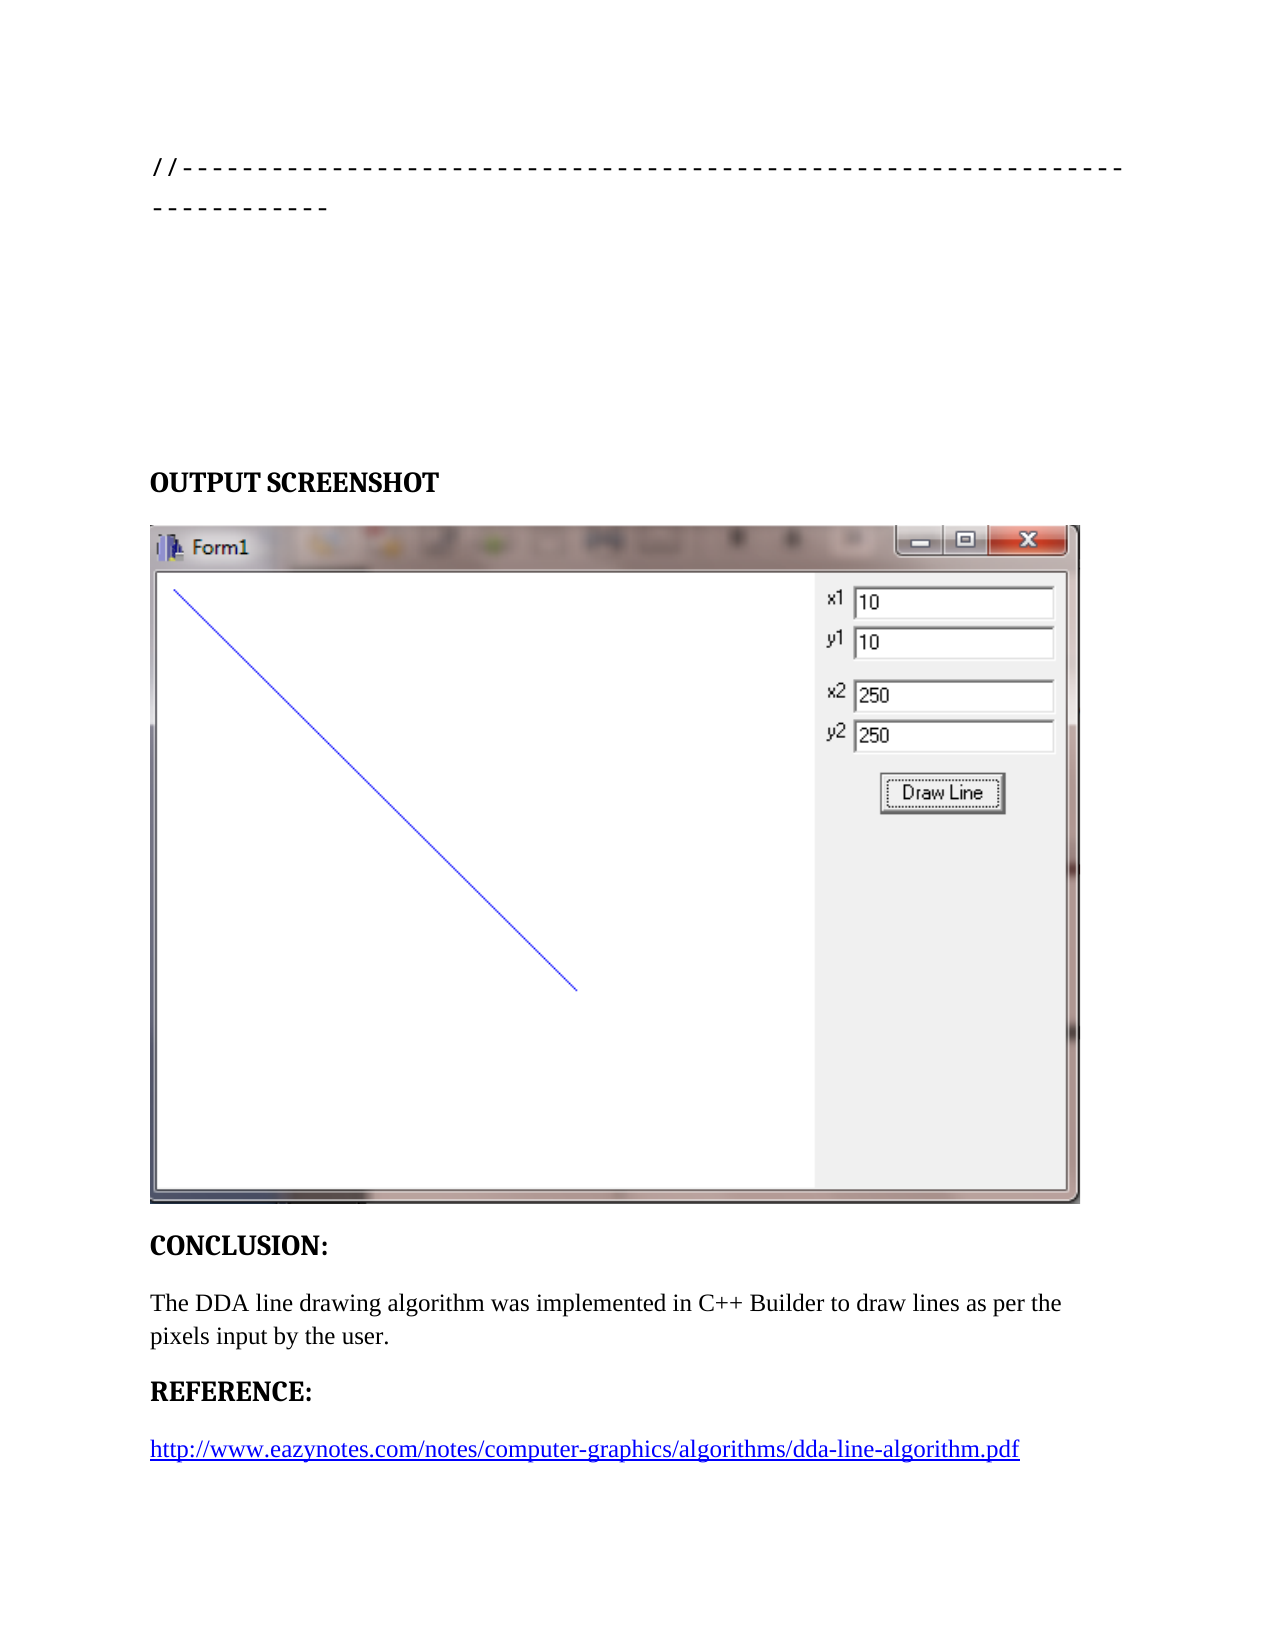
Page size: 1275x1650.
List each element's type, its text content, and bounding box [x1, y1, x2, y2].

picture [150, 525, 1081, 1204]
text CONCLUSION: [150, 1229, 1125, 1262]
text http://www.eazynotes.com/notes/computer-graphics/algorithms/dda-line-algorithm.pdf [150, 1434, 1125, 1463]
text //--------------------------------------------------------------------------- [150, 150, 1125, 223]
text REFERENCE: [150, 1375, 1125, 1408]
text OUTPUT SCREENSHOT [150, 466, 1125, 499]
text The DDA line drawing algorithm was implemented in C++ Builder to draw lines as per the pixels input by the user. [150, 1288, 1125, 1350]
